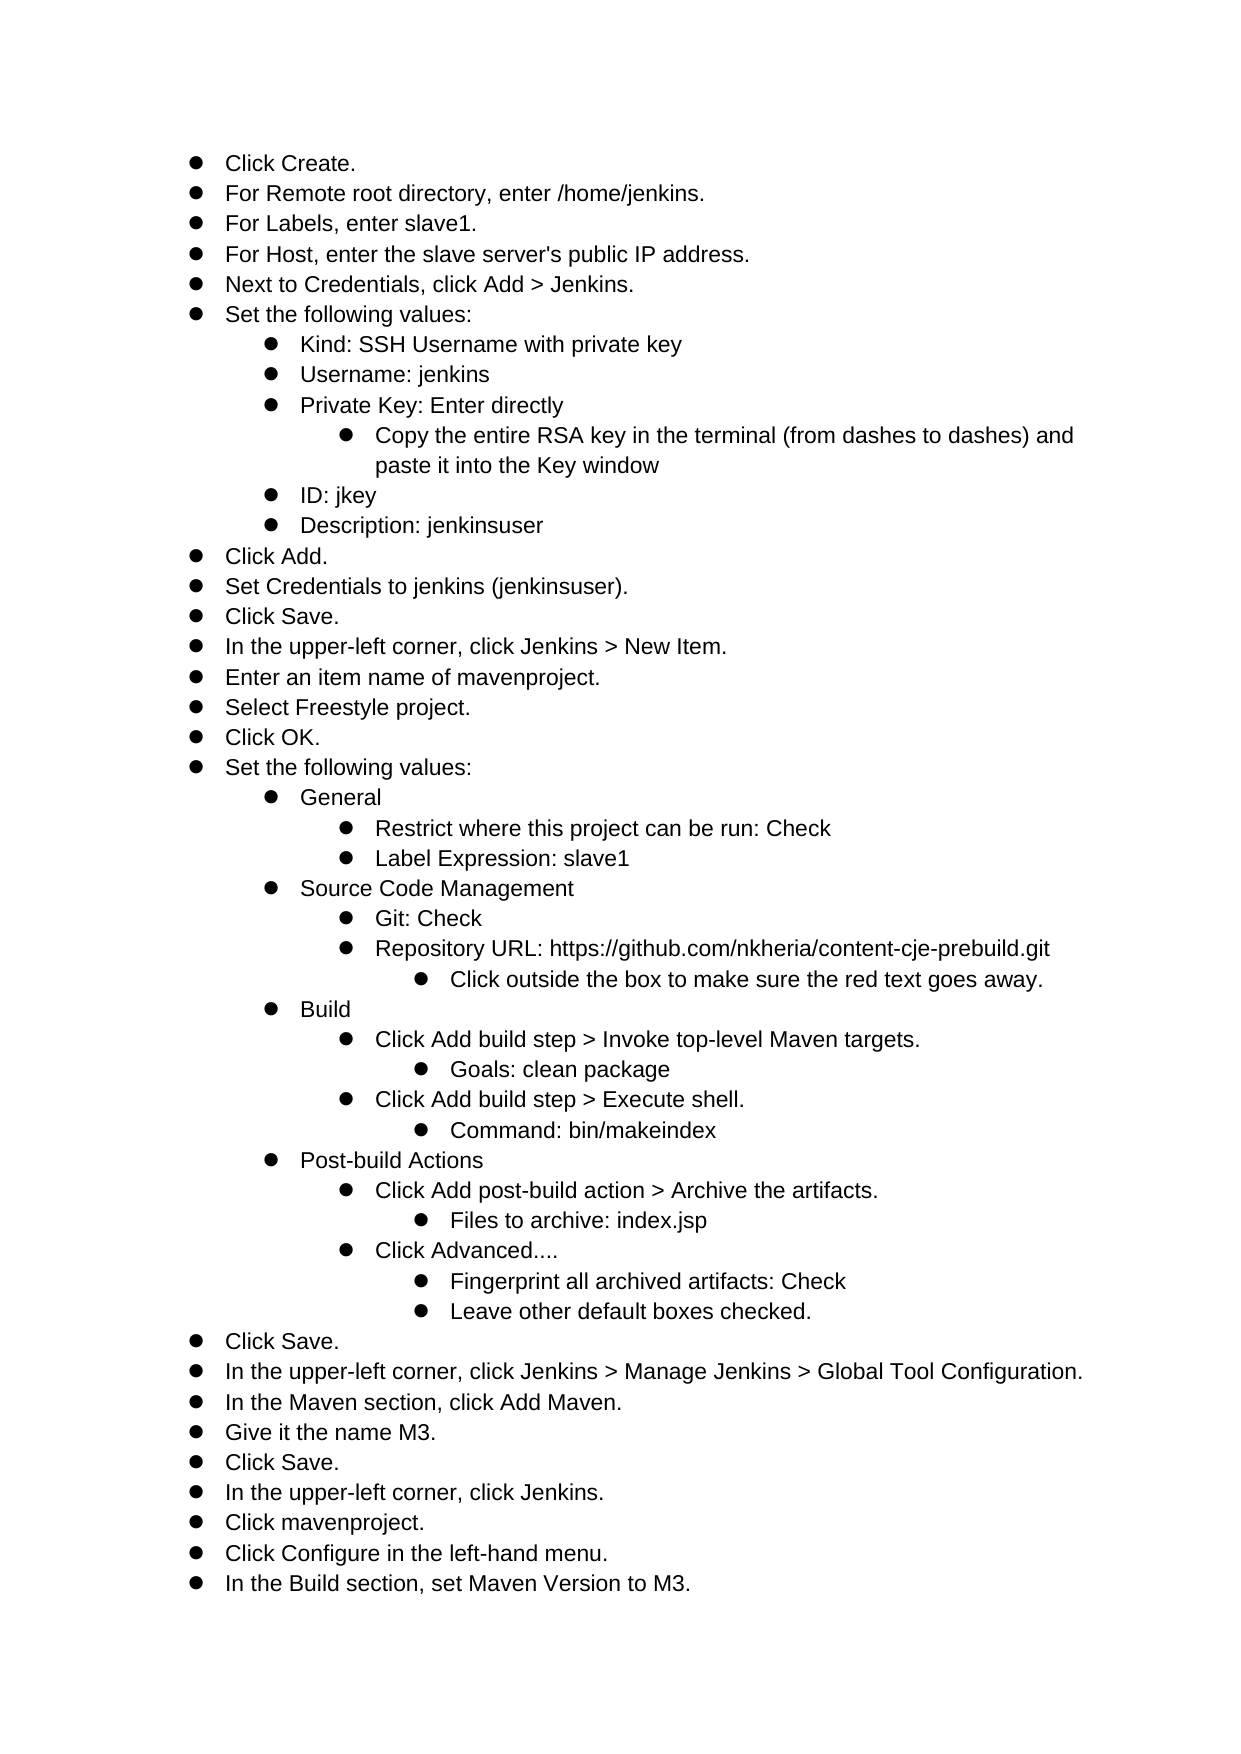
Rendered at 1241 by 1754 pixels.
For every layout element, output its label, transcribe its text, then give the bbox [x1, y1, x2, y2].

list General [262, 784, 1090, 811]
list Repository URL: https://github.com/nkheria/content-cje-prebuild.git [337, 935, 1090, 962]
list Git: Check [337, 905, 1090, 932]
list Click OK. [187, 724, 1090, 750]
list Label Expression: slave1 [337, 845, 1090, 871]
list In the Build section, set Maven Version to M3. [187, 1570, 1090, 1596]
list Click Add. [187, 543, 1090, 569]
list In the upper-left corner, click Jenkins > New Item. [187, 633, 1090, 660]
list In the upper-left corner, click Jenkins > Manage Jenkins > Global Tool Configuration. [187, 1358, 1090, 1385]
list Click Add build step > Invoke top-level Maven targets. [337, 1026, 1090, 1052]
list In the upper-left corner, click Jenkins. [187, 1479, 1090, 1506]
list Username: jenkins [262, 361, 1090, 388]
list Leave other default boxes checked. [412, 1298, 1090, 1324]
list Build [262, 996, 1090, 1022]
list Command: bin/makeindex [412, 1117, 1090, 1143]
list Description: jenkinsuser [262, 512, 1090, 539]
list Copy the entire RSA key in the terminal (from dashes to dashes) and paste it into the Key window [337, 422, 1090, 478]
list Private Key: Enter directly [262, 392, 1090, 418]
list For Host, enter the slave server's public IP address. [187, 241, 1090, 267]
list Set the following values: [187, 754, 1090, 781]
list Click Save. [187, 603, 1090, 629]
list Give it the name M3. [187, 1419, 1090, 1445]
list Click Advanced.... [337, 1237, 1090, 1264]
list Click Save. [187, 1328, 1090, 1354]
list Click Configure in the left-hand menu. [187, 1539, 1090, 1566]
list Files to archive: index.jsp [412, 1207, 1090, 1234]
list Click Create. [187, 150, 1090, 176]
list Select Freestyle project. [187, 694, 1090, 720]
list Set the following values: [187, 301, 1090, 327]
list Click outside the box to make sure the red text goes away. [412, 966, 1090, 992]
list Source Code Management [262, 875, 1090, 901]
list Set Credentials to jenkins (jenkinsuser). [187, 573, 1090, 599]
list Restrict where this project can be run: Check [337, 814, 1090, 841]
list Post-build Actions [262, 1147, 1090, 1173]
list Enter an item name of mavenproject. [187, 663, 1090, 690]
list For Remote root directory, enter /home/jenkins. [187, 180, 1090, 207]
list Kind: SSH Username with private key [262, 331, 1090, 358]
list Click Save. [187, 1449, 1090, 1475]
list Fingerprint all archived artifacts: Check [412, 1268, 1090, 1294]
list Click Add build step > Execute shell. [337, 1086, 1090, 1113]
list Goals: clean package [412, 1056, 1090, 1083]
list In the Maven section, click Add Maven. [187, 1388, 1090, 1415]
list Click Add post-build action > Archive the artifacts. [337, 1177, 1090, 1203]
list ID: jkey [262, 482, 1090, 509]
list For Labels, enter slave1. [187, 210, 1090, 237]
list Click mavenproject. [187, 1509, 1090, 1536]
list Next to Credentials, click Add > Jenkins. [187, 271, 1090, 297]
